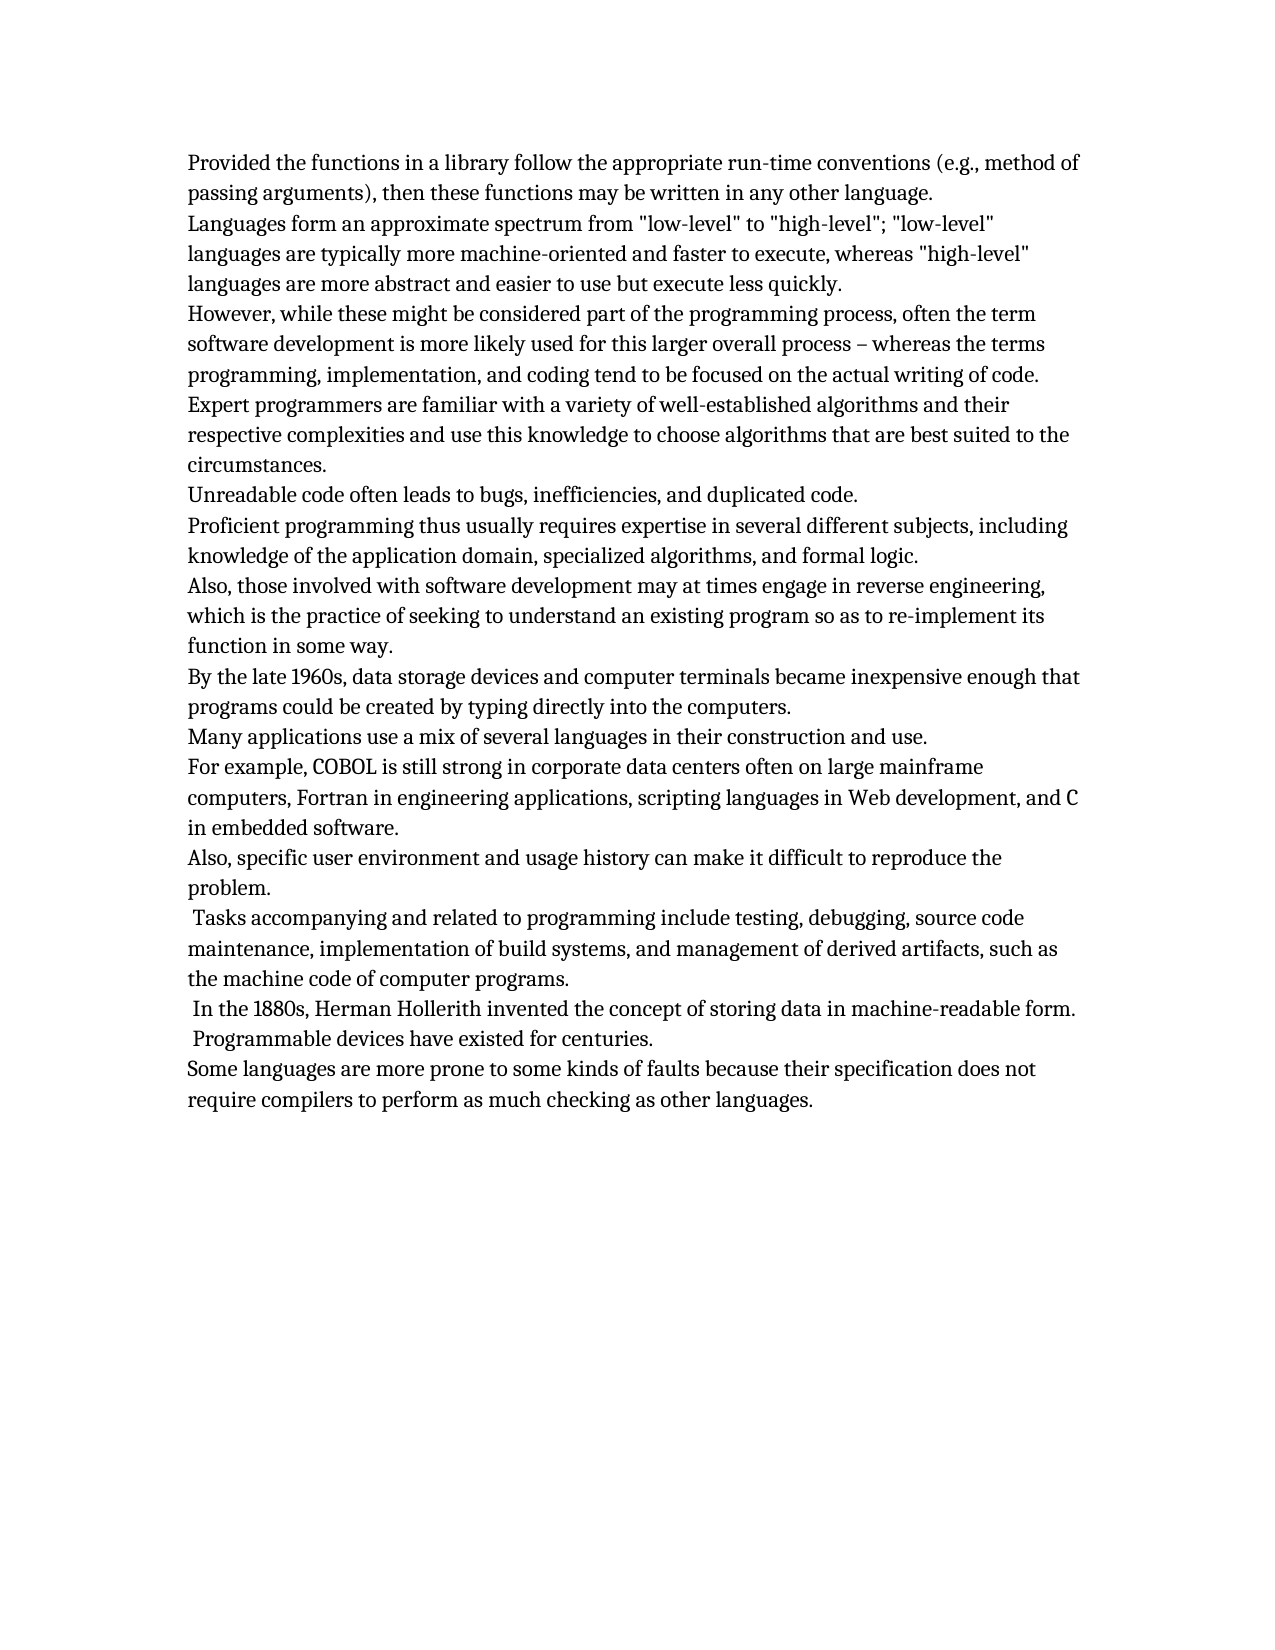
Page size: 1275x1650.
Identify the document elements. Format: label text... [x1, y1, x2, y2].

text Provided the functions in a library follow the appropriate run-time conventions (e.g., method of passing arguments), then these functions may be written in any other language. Languages form an approximate spectrum from "low-level" to "high-level"; "low-level" languages are typically more machine-oriented and faster to execute, whereas "high-level" languages are more abstract and easier to use but execute less quickly. However, while these might be considered part of the programming process, often the term software development is more likely used for this larger overall process – whereas the terms programming, implementation, and coding tend to be focused on the actual writing of code. Expert programmers are familiar with a variety of well-established algorithms and their respective complexities and use this knowledge to choose algorithms that are best suited to the circumstances. Unreadable code often leads to bugs, inefficiencies, and duplicated code. Proficient programming thus usually requires expertise in several different subjects, including knowledge of the application domain, specialized algorithms, and formal logic. Also, those involved with software development may at times engage in reverse engineering, which is the practice of seeking to understand an existing program so as to re-implement its function in some way. By the late 1960s, data storage devices and computer terminals became inexpensive enough that programs could be created by typing directly into the computers. Many applications use a mix of several languages in their construction and use. For example, COBOL is still strong in corporate data centers often on large mainframe computers, Fortran in engineering applications, scripting languages in Web development, and C in embedded software. Also, specific user environment and usage history can make it difficult to reproduce the problem. Tasks accompanying and related to programming include testing, debugging, source code maintenance, implementation of build systems, and management of derived artifacts, such as the machine code of computer programs. In the 1880s, Herman Hollerith invented the concept of storing data in machine-readable form. Programmable devices have existed for centuries. Some languages are more prone to some kinds of faults because their specification does not require compilers to perform as much checking as other languages. [187, 150, 1087, 1113]
